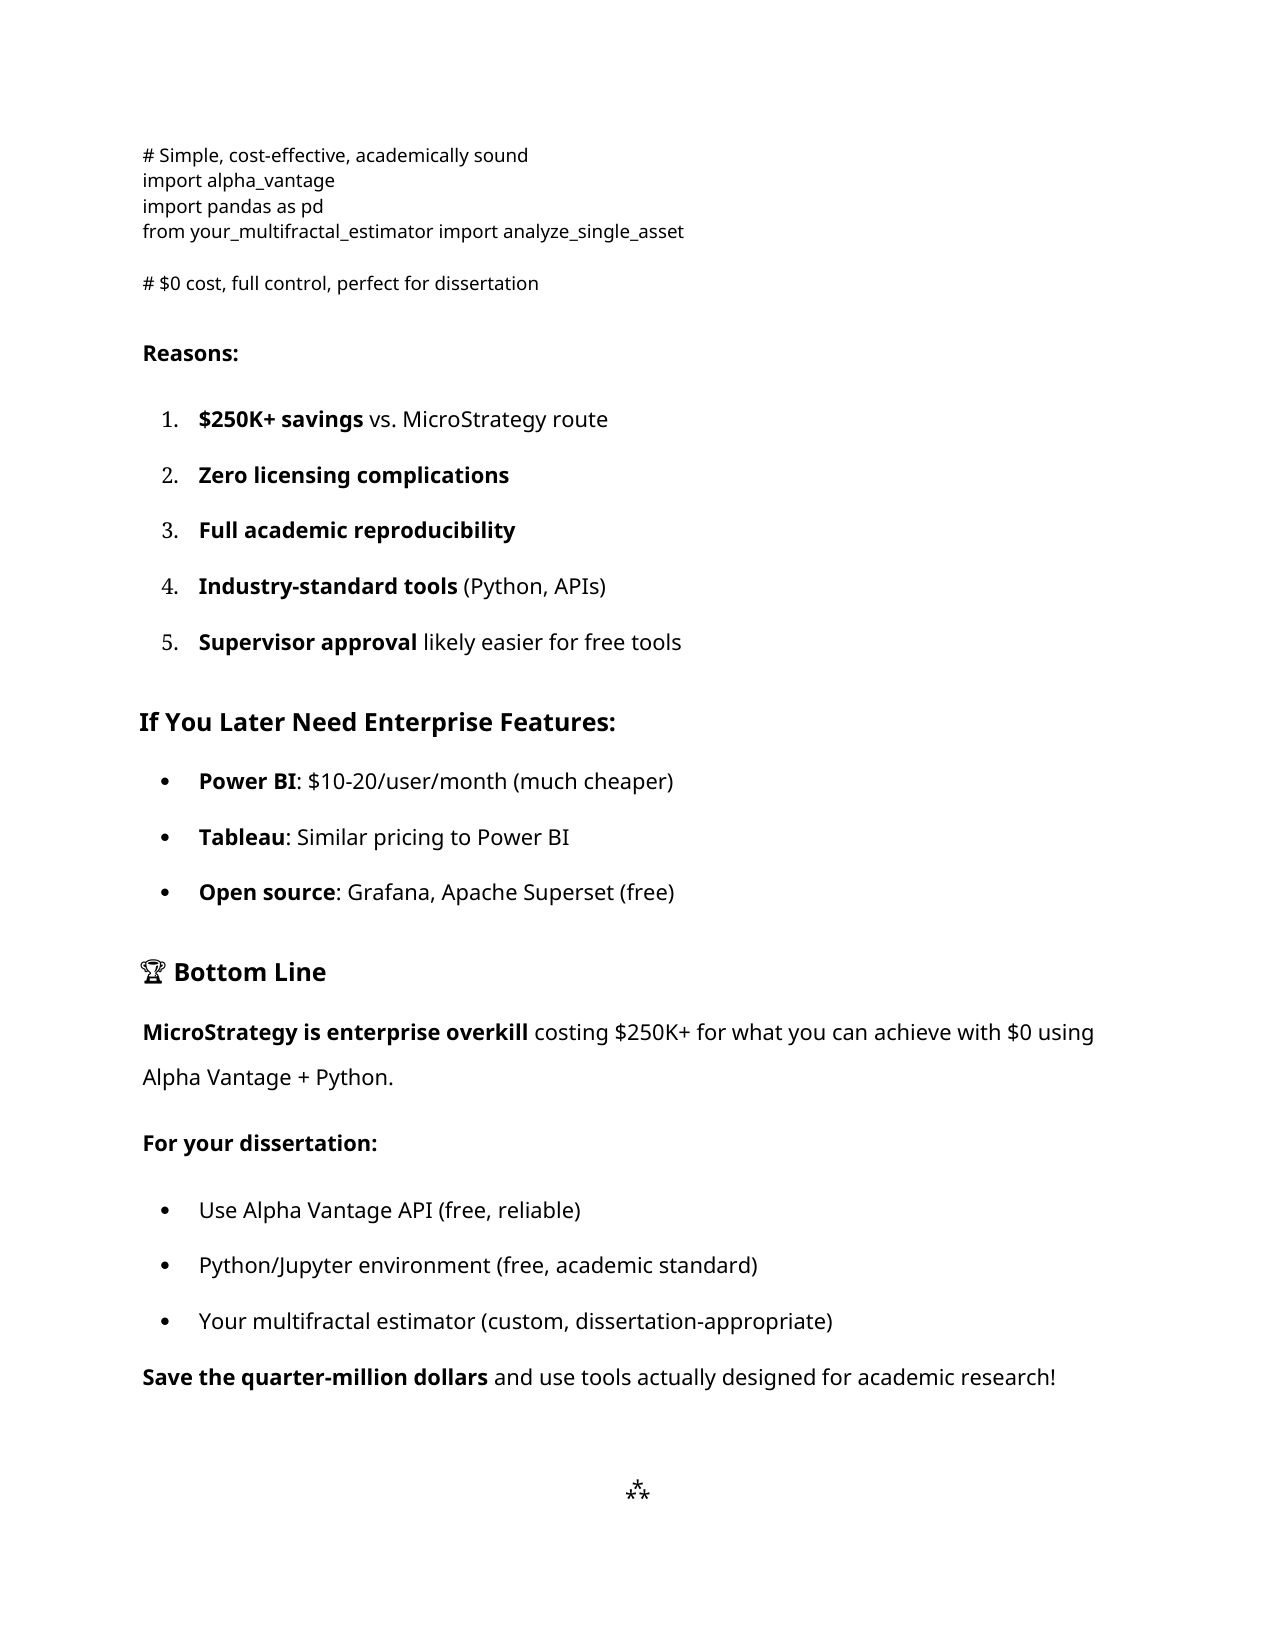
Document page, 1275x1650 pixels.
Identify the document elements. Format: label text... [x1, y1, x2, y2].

list Your multifractal estimator (custom, dissertation-appropriate) [161, 1306, 1133, 1336]
list Industry-standard tools (Python, APIs) [161, 571, 1133, 601]
text If You Later Need Enterprise Features: [139, 704, 1133, 738]
list Tableau: Similar pricing to Power BI [161, 822, 1133, 852]
text ⁂ [142, 1473, 1133, 1503]
text For your dissertation: [142, 1128, 1133, 1158]
list Power BI: $10-20/user/month (much cheaper) [161, 766, 1133, 796]
text Save the quarter-million dollars and use tools actually designed for academic research! [142, 1362, 1133, 1436]
text Reasons: [142, 338, 1133, 367]
list $250K+ savings vs. MicroStrategy route [161, 404, 1133, 434]
list Zero licensing complications [161, 460, 1133, 489]
list Open source: Grafana, Apache Superset (free) [161, 877, 1133, 907]
text MicroStrategy is enterprise overkill costing $250K+ for what you can achieve with $0 using Alpha Vantage + Python. [142, 1017, 1133, 1091]
list Use Alpha Vantage API (free, reliable) [161, 1195, 1133, 1224]
list Full academic reproducibility [161, 515, 1133, 545]
text 🏆 Bottom Line [139, 955, 1133, 989]
list Python/Jupyter environment (free, academic standard) [161, 1250, 1133, 1280]
list Supervisor approval likely easier for free tools [161, 627, 1133, 656]
